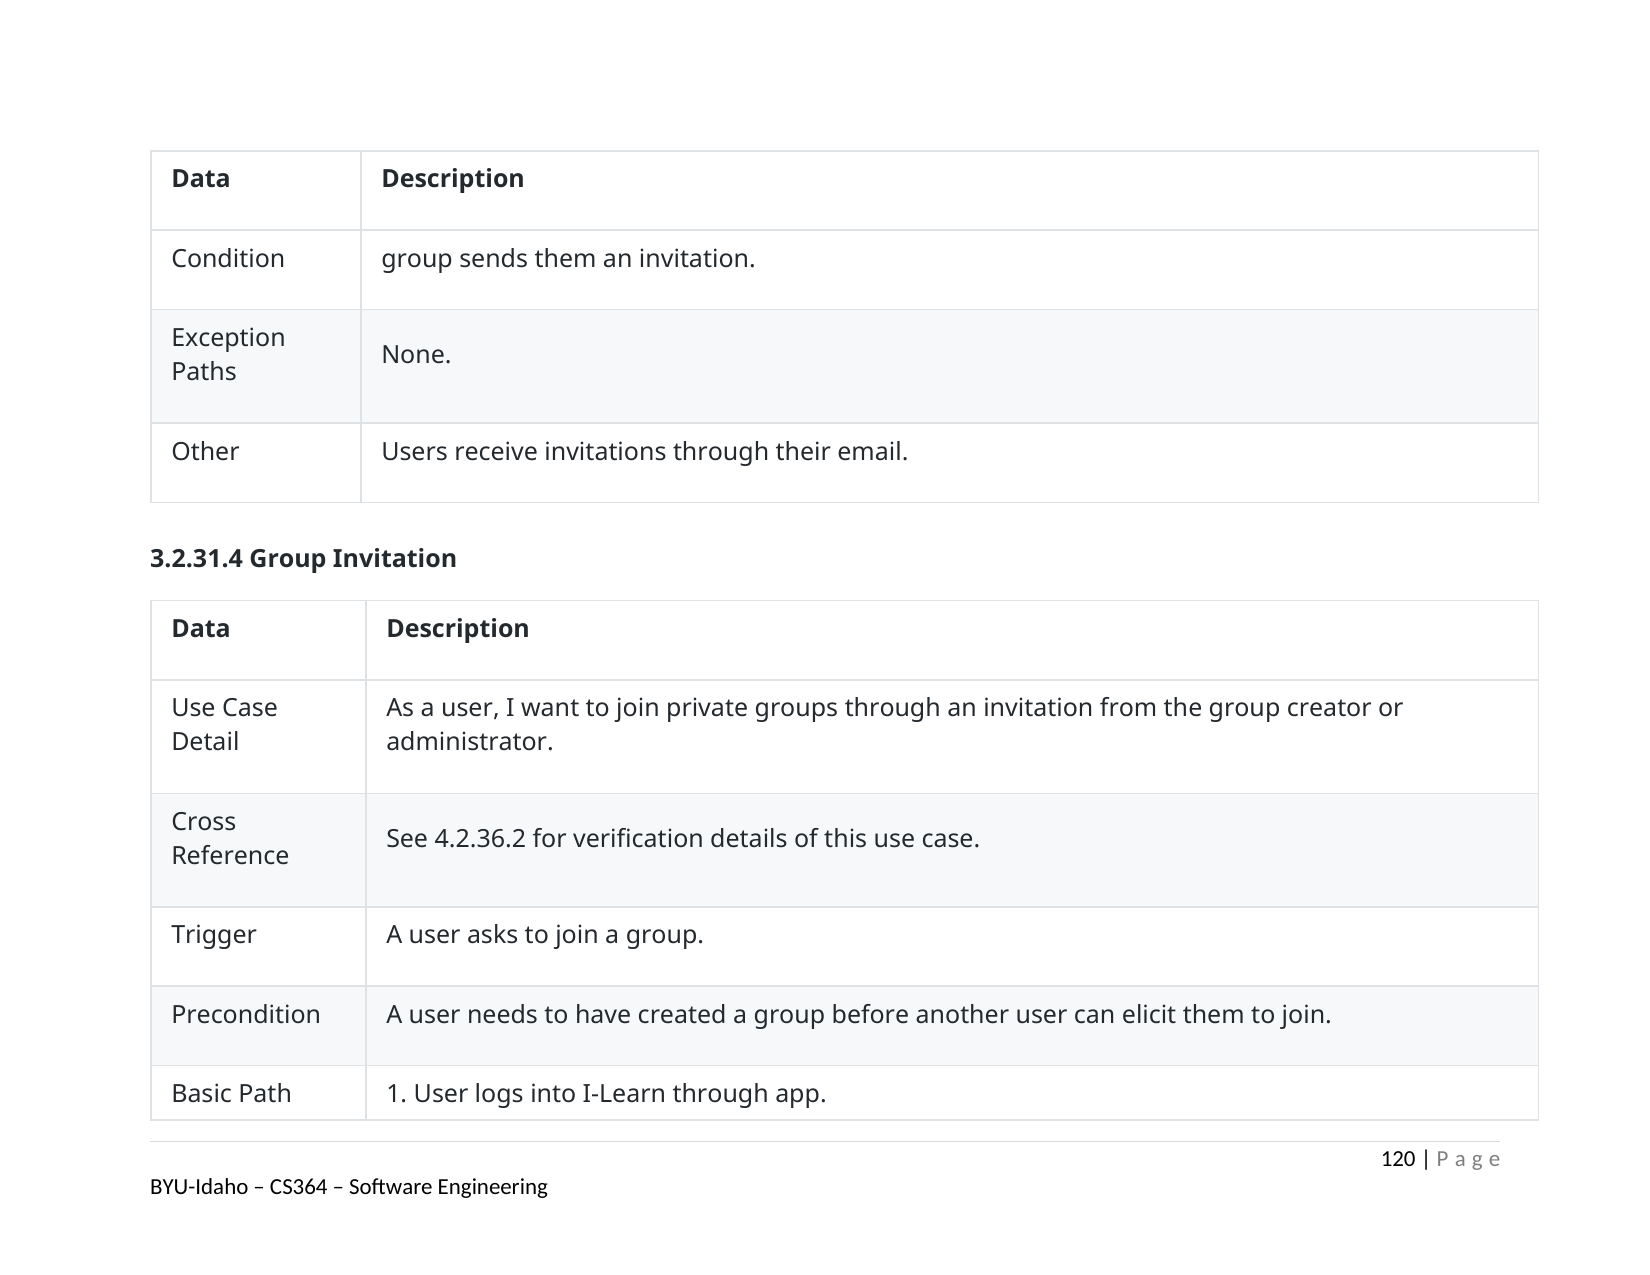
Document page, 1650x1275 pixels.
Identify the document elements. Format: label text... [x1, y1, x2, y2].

table_header Data [152, 152, 360, 229]
table_cell Trigger [152, 908, 365, 985]
table_cell Use Case Detail [152, 681, 365, 792]
table_cell As a user, I want to join private groups through an invitation from the group creator or administrator. [367, 681, 1538, 792]
table_cell A user asks to join a group. [367, 908, 1538, 985]
table_cell A user needs to have created a group before another user can elicit them to join. [367, 987, 1538, 1065]
table_cell Precondition [152, 987, 365, 1065]
text 3.2.31.4 Group Invitation [150, 541, 1500, 575]
table_cell Exception Paths [152, 310, 360, 422]
table_cell Other [152, 424, 360, 502]
table_cell None. [362, 310, 1538, 422]
table_cell See 4.2.36.2 for verification details of this use case. [367, 794, 1538, 906]
table_header Description [362, 152, 1538, 229]
table_header Data [152, 601, 365, 679]
table_header Description [367, 601, 1538, 679]
table_cell Cross Reference [152, 794, 365, 906]
table_cell Post Condition [152, 231, 360, 309]
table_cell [362, 231, 1538, 309]
table_cell Basic Path [152, 1066, 365, 1119]
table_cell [367, 1066, 1538, 1119]
table_cell Users receive invitations through their email. [362, 424, 1538, 502]
